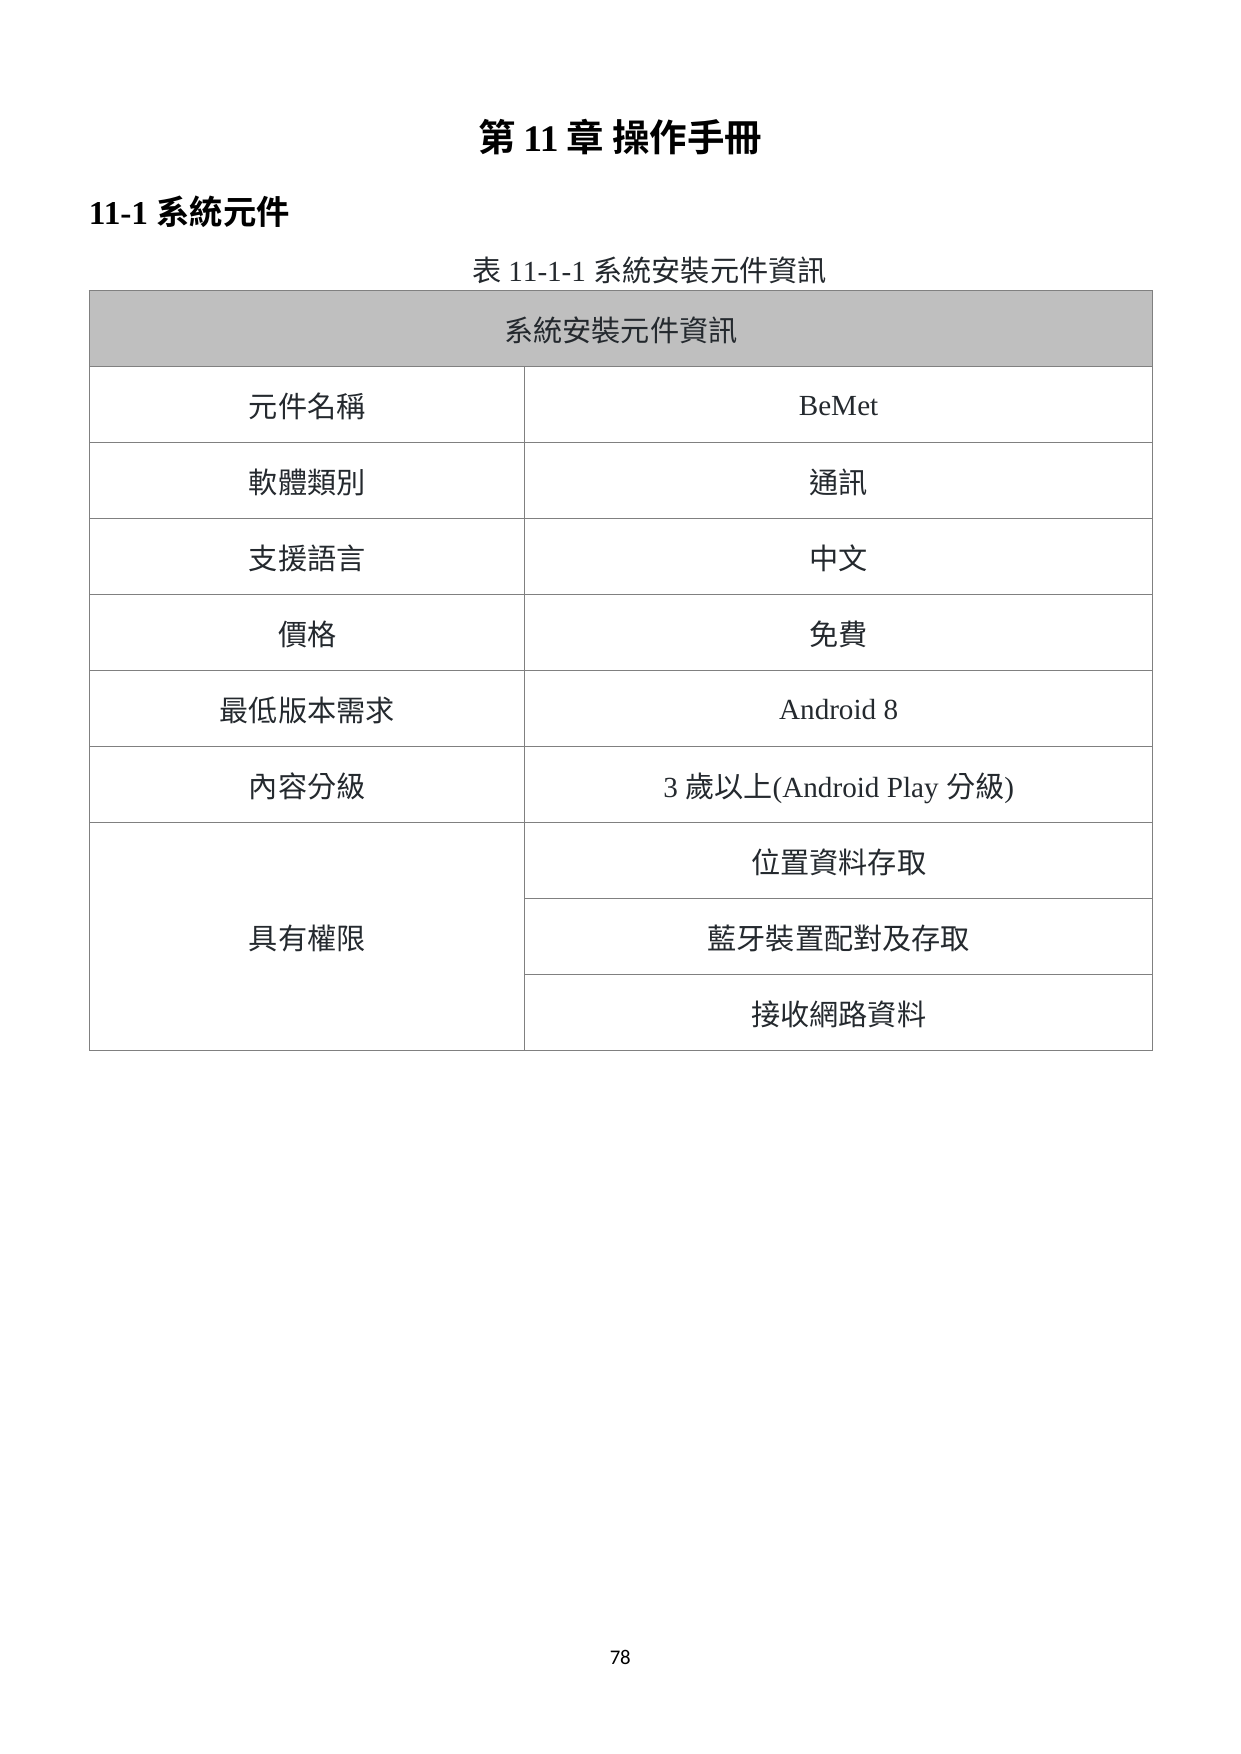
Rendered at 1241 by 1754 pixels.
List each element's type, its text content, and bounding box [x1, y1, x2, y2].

table_cell BeMet [525, 367, 1152, 442]
table_cell 具有權限 [90, 823, 524, 1050]
table_cell 位置資料存取 [525, 823, 1152, 898]
table_header 系統安裝元件資訊 [90, 291, 1152, 366]
table_cell 最低版本需求 [90, 671, 524, 746]
text 11-1 系統元件 [89, 173, 1152, 248]
table_cell 免費 [525, 595, 1152, 670]
text 表 11-1-1 系統安裝元件資訊 [89, 248, 1152, 290]
table_cell 中文 [525, 519, 1152, 594]
table_cell 支援語言 [90, 519, 524, 594]
table_cell 內容分級 [90, 747, 524, 822]
table_cell 元件名稱 [90, 367, 524, 442]
table_cell 藍牙裝置配對及存取 [525, 899, 1152, 974]
table_cell 接收網路資料 [525, 975, 1152, 1050]
table_cell 3 歲以上(Android Play 分級) [525, 747, 1152, 822]
text 第11章 操作手冊 [89, 98, 1152, 173]
table_cell 價格 [90, 595, 524, 670]
table_cell 軟體類別 [90, 443, 524, 518]
table_cell 通訊 [525, 443, 1152, 518]
table_cell Android 8 [525, 671, 1152, 746]
